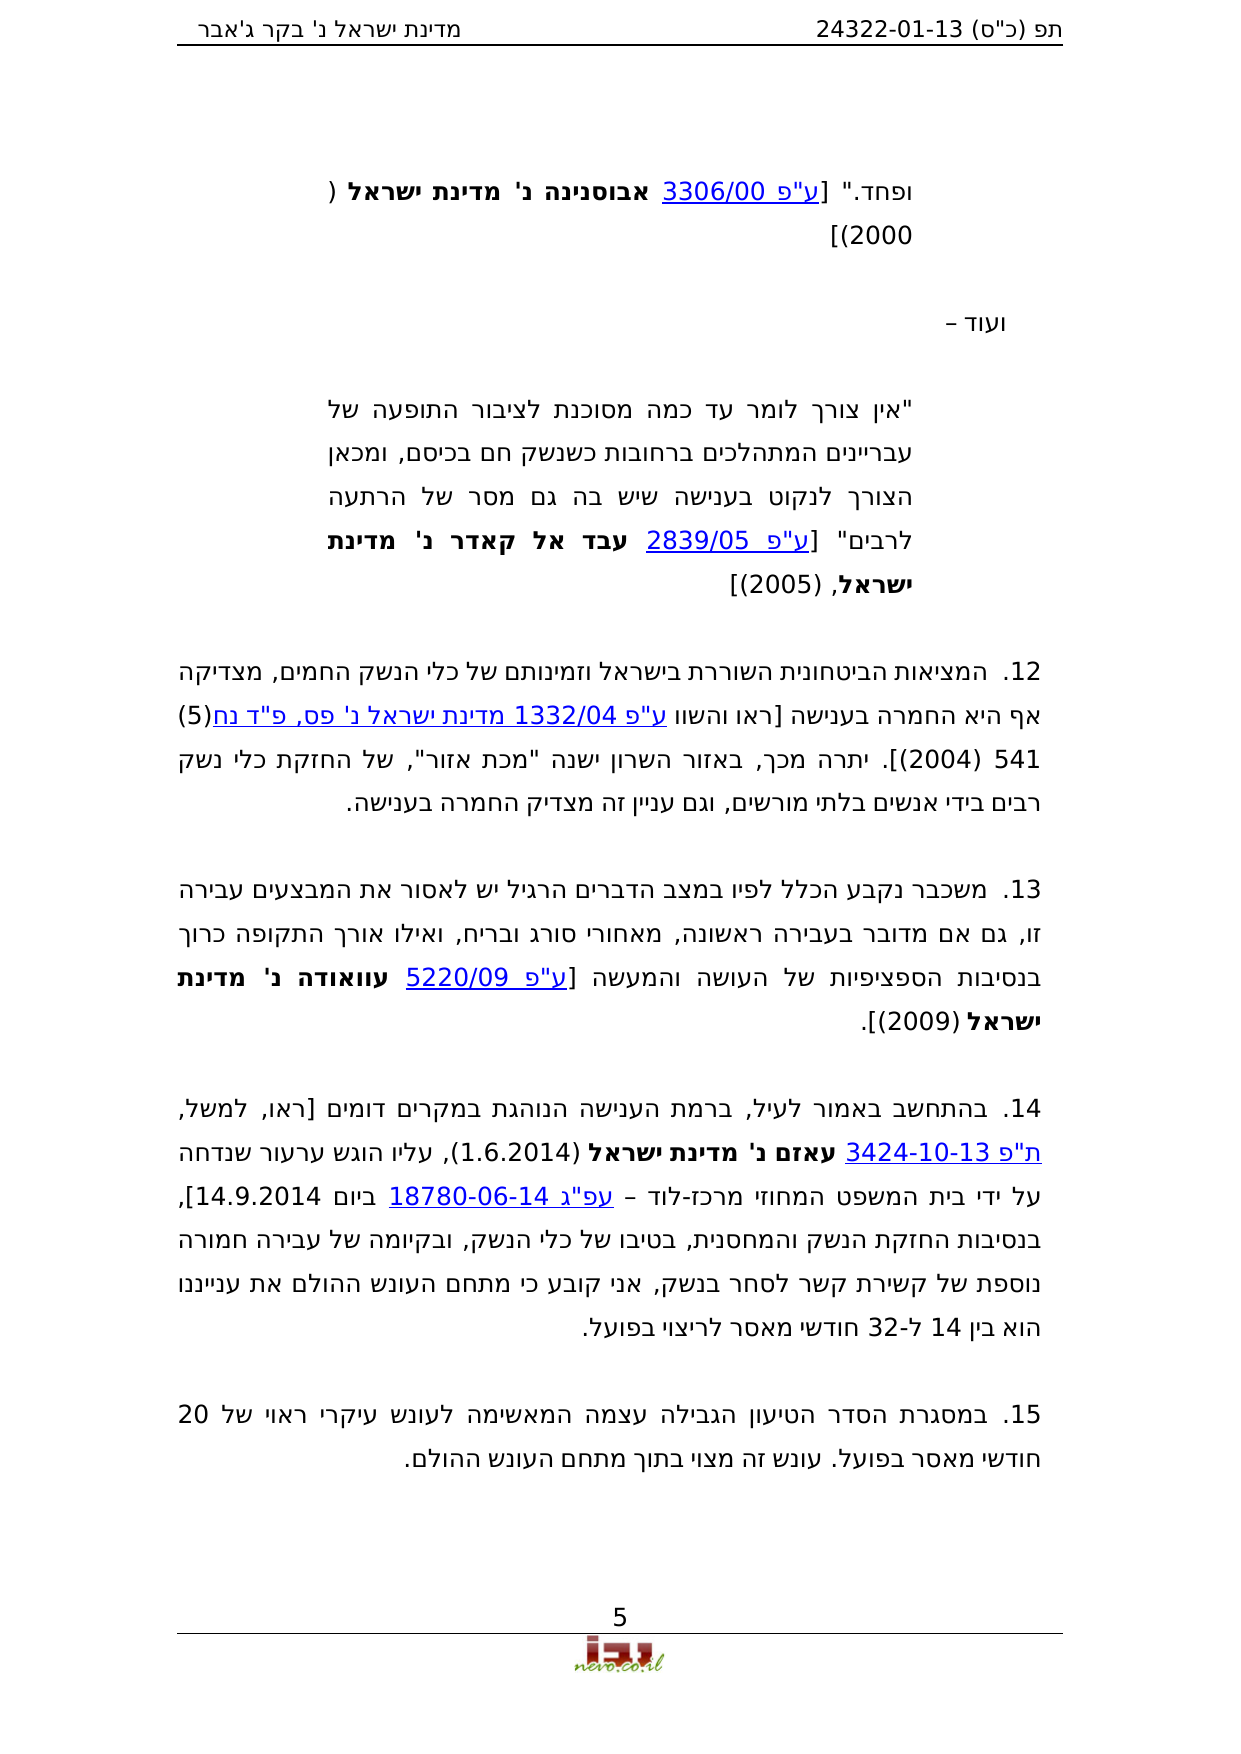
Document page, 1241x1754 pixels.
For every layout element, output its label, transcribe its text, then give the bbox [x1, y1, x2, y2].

text ועוד – [177, 308, 1007, 337]
picture [574, 1635, 666, 1673]
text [327, 177, 913, 250]
list משכבר נקבע הכלל לפיו במצב הדברים הרגיל יש לאסור את המבצעים עבירה זו, גם אם מדובר בעבירה ראשונה, מאחורי סורג ובריח, ואילו אורך התקופה כרוך בנסיבות הספציפיות של העושה והמעשה [ע"פ 5220/09 עוואודה נ' מדינת ישראל (2009)]. [177, 876, 1042, 1036]
list במסגרת הסדר הטיעון הגבילה עצמה המאשימה לעונש עיקרי ראוי של 20 חודשי מאסר בפועל. עונש זה מצוי בתוך מתחם העונש ההולם. [177, 1400, 1042, 1473]
text "אין צורך לומר עד כמה מסוכנת לציבור התופעה של עבריינים המתהלכים ברחובות כשנשק חם בכיסם, ומכאן הצורך לנקוט בענישה שיש בה גם מסר של הרתעה לרבים" [ע"פ 2839/05 עבד אל קאדר נ' מדינת ישראל, (2005)] [327, 395, 913, 599]
list המציאות הביטחונית השוררת בישראל וזמינותם של כלי הנשק החמים, מצדיקה אף היא החמרה בענישה [ראו והשוו ע"פ 1332/04 מדינת ישראל נ' פס, פ"ד נח(5) 541 (2004)]. יתרה מכך, באזור השרון ישנה "מכת אזור", של החזקת כלי נשק רבים בידי אנשים בלתי מורשים, וגם עניין זה מצדיק החמרה בענישה. [177, 657, 1042, 818]
list בהתחשב באמור לעיל, ברמת הענישה הנוהגת במקרים דומים [ראו, למשל, ת"פ 3424-10-13 עאזם נ' מדינת ישראל (1.6.2014), עליו הוגש ערעור שנדחה על ידי בית המשפט המחוזי מרכז-לוד – עפ"ג 18780-06-14 ביום 14.9.2014], בנסיבות החזקת הנשק והמחסנית, בטיבו של כלי הנשק, ובקיומה של עבירה חמורה נוספת של קשירת קשר לסחר בנשק, אני קובע כי מתחם העונש ההולם את ענייננו הוא בין 14 ל-32 חודשי מאסר לריצוי בפועל. [177, 1094, 1042, 1342]
